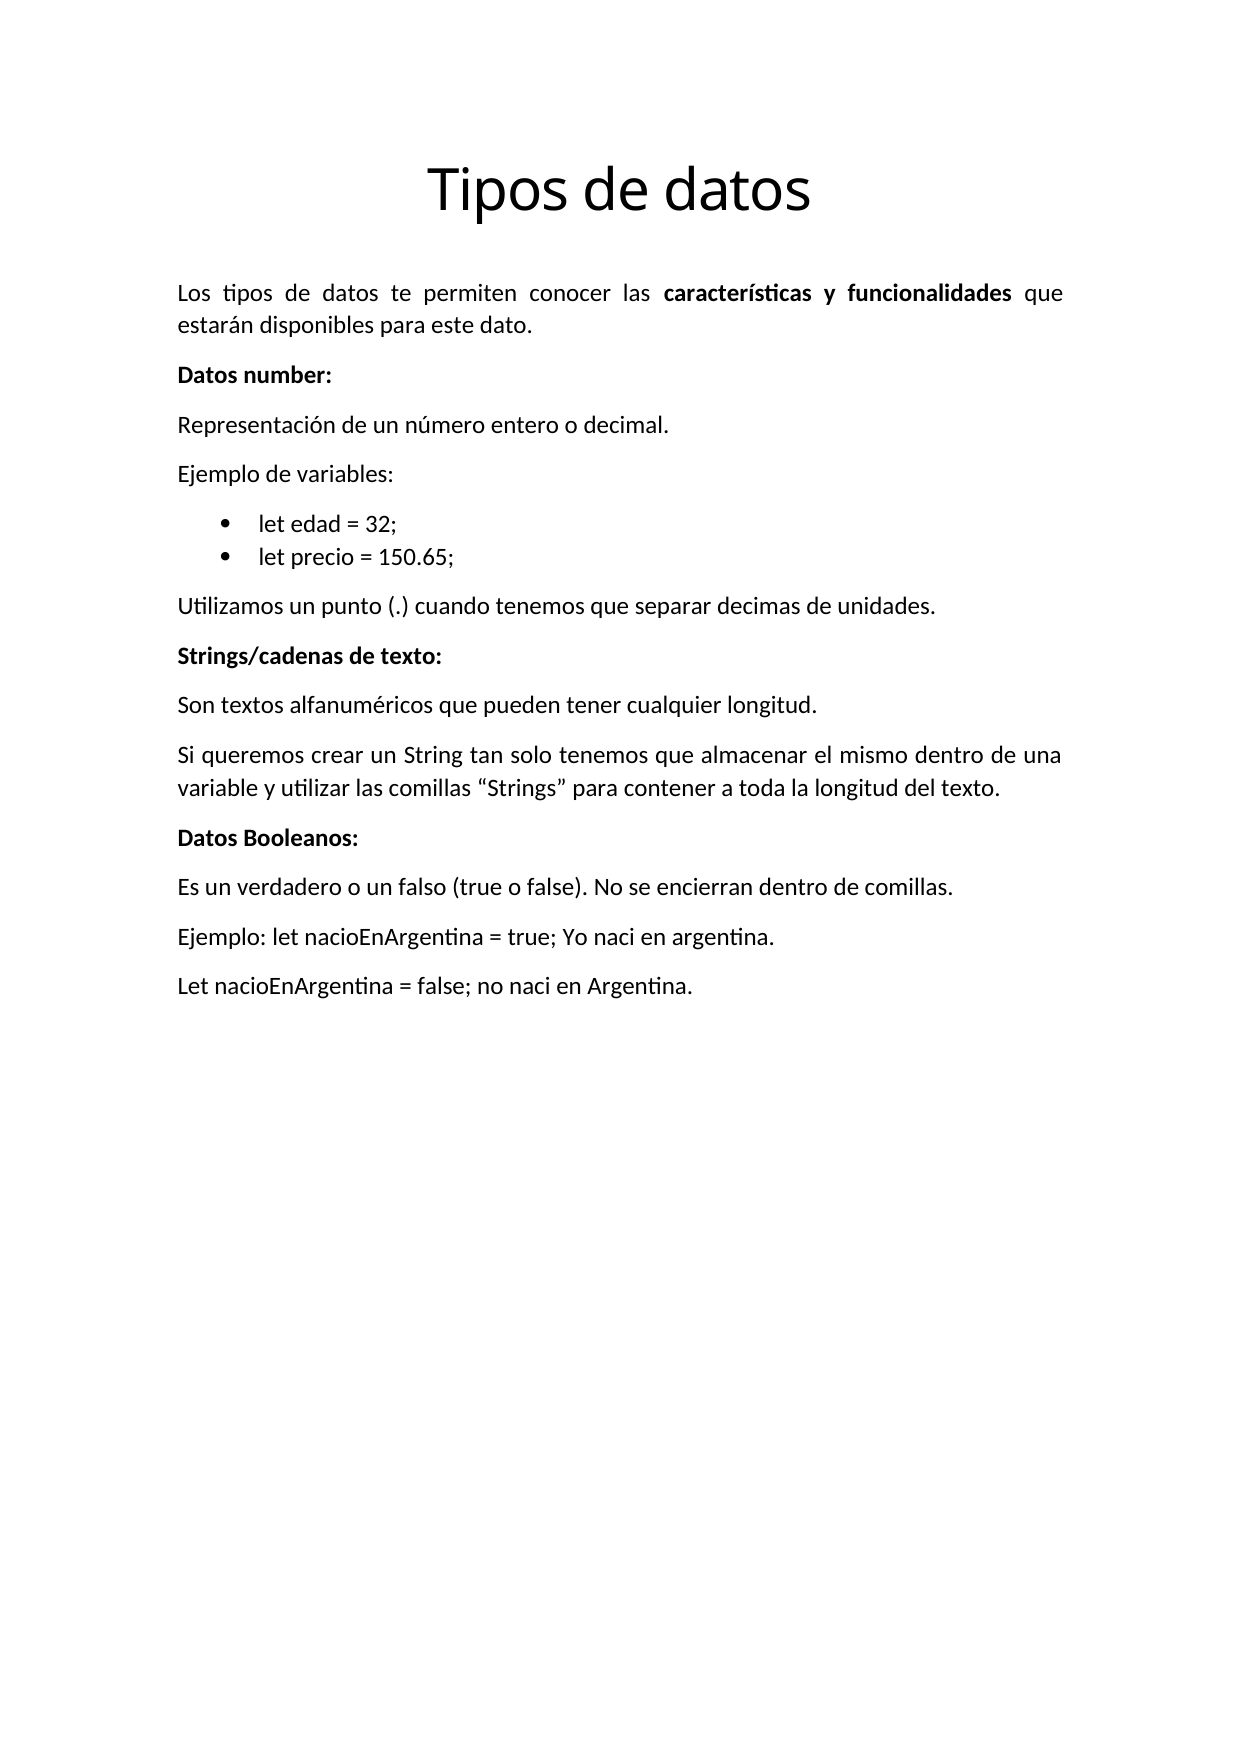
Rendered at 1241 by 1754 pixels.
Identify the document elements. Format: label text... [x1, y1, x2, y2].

list let edad = 32; [221, 508, 1063, 538]
text Utilizamos un punto (.) cuando tenemos que separar decimas de unidades. [177, 590, 1063, 621]
text Let nacioEnArgentina = false; no naci en Argentina. [177, 970, 1063, 1001]
title Tipos de datos [177, 148, 1063, 227]
text Los tipos de datos te permiten conocer las características y funcionalidades que estarán disponibles para este dato. [177, 277, 1063, 340]
text Es un verdadero o un falso (true o false). No se encierran dentro de comillas. [177, 871, 1063, 902]
text Son textos alfanuméricos que pueden tener cualquier longitud. [177, 689, 1063, 720]
text Ejemplo: let nacioEnArgentina = true; Yo naci en argentina. [177, 921, 1063, 951]
text Strings/cadenas de texto: [177, 640, 1063, 671]
text Ejemplo de variables: [177, 458, 1063, 489]
text Datos Booleanos: [177, 822, 1063, 852]
text Si queremos crear un String tan solo tenemos que almacenar el mismo dentro de una variable y utilizar las comillas “Strings” para contener a toda la longitud del texto. [177, 739, 1063, 803]
text Representación de un número entero o decimal. [177, 409, 1063, 439]
text Datos number: [177, 359, 1063, 390]
list let precio = 150.65; [221, 541, 1063, 571]
